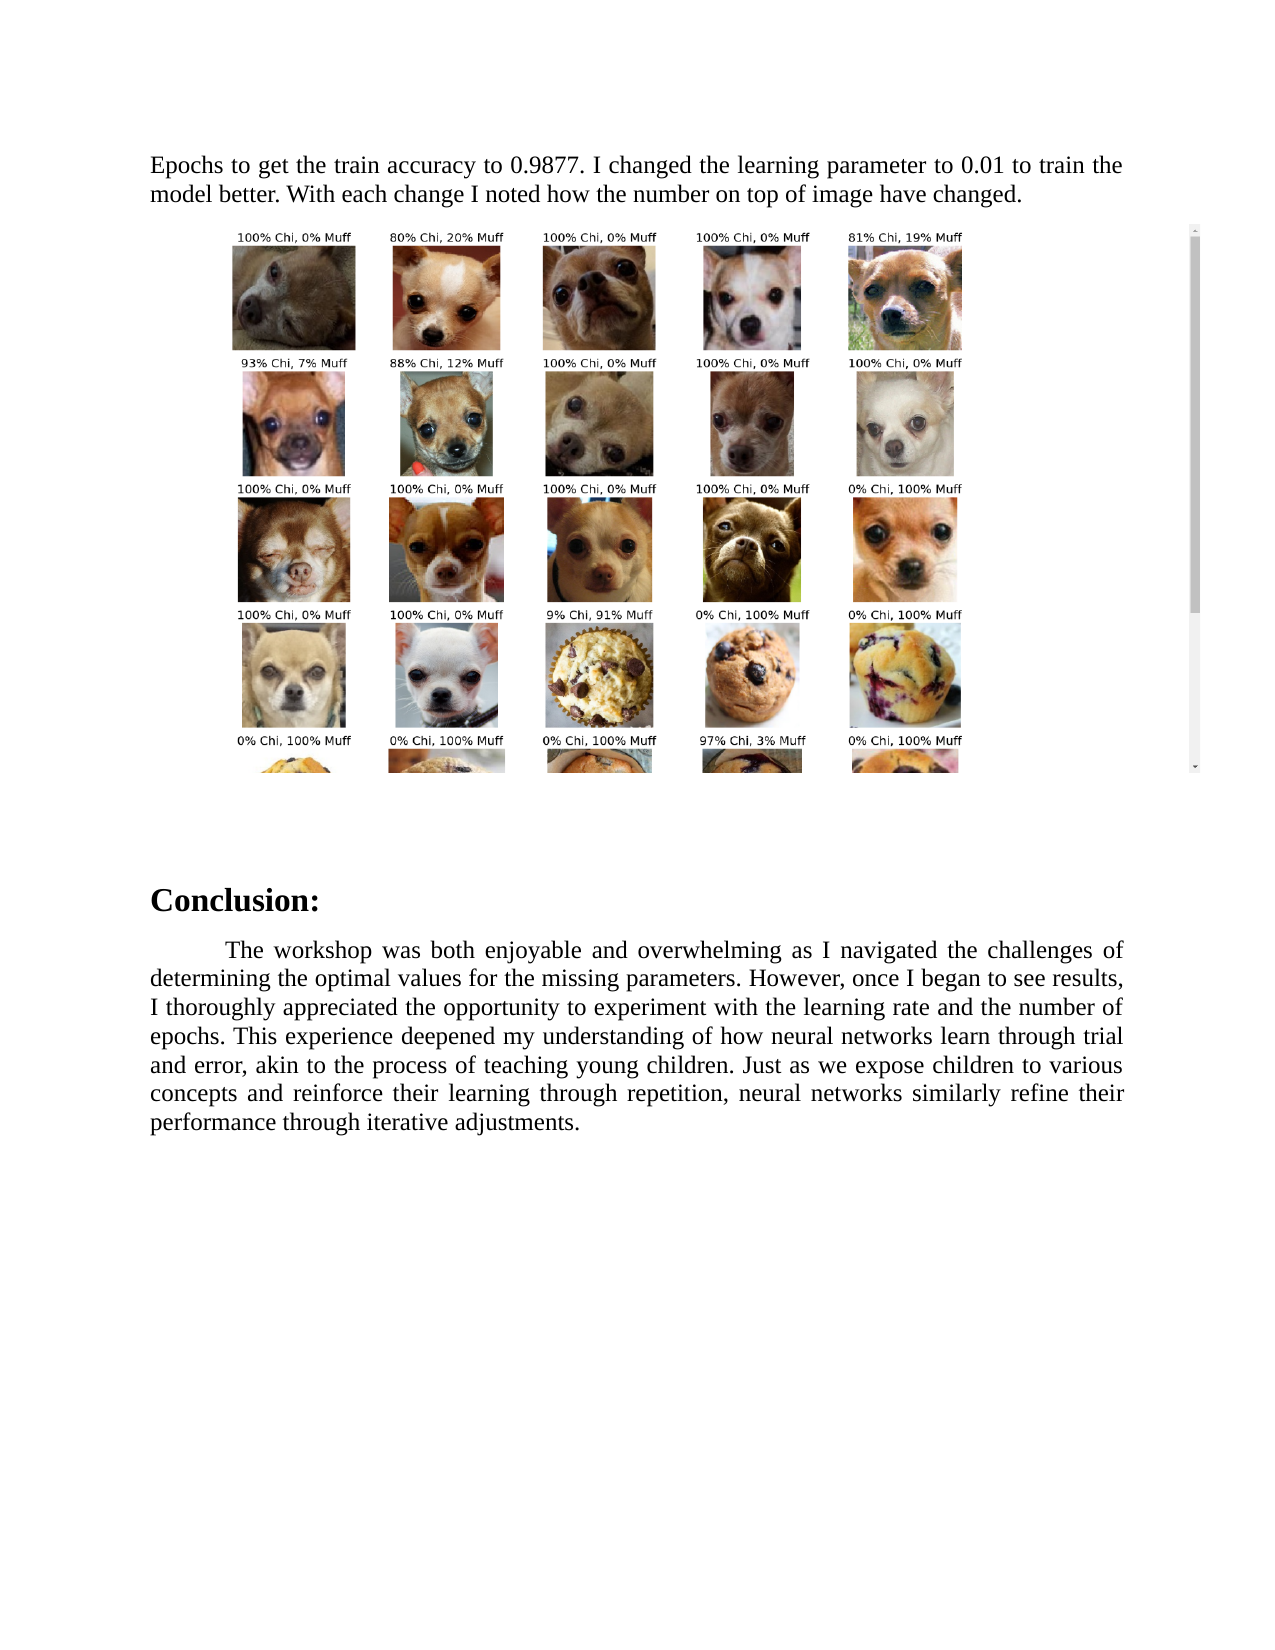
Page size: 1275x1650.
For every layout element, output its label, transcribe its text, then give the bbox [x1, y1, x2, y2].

text The workshop was both enjoyable and overwhelming as I navigated the challenges of determining the optimal values for the missing parameters. However, once I began to see results, I thoroughly appreciated the opportunity to experiment with the learning rate and the number of epochs. This experience deepened my understanding of how neural networks learn through trial and error, akin to the process of teaching young children. Just as we expose children to various concepts and reinforce their learning through repetition, neural networks similarly refine their performance through iterative adjustments. [150, 935, 1125, 1136]
picture [225, 224, 1200, 773]
text Conclusion: [150, 880, 1125, 918]
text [150, 150, 1125, 207]
